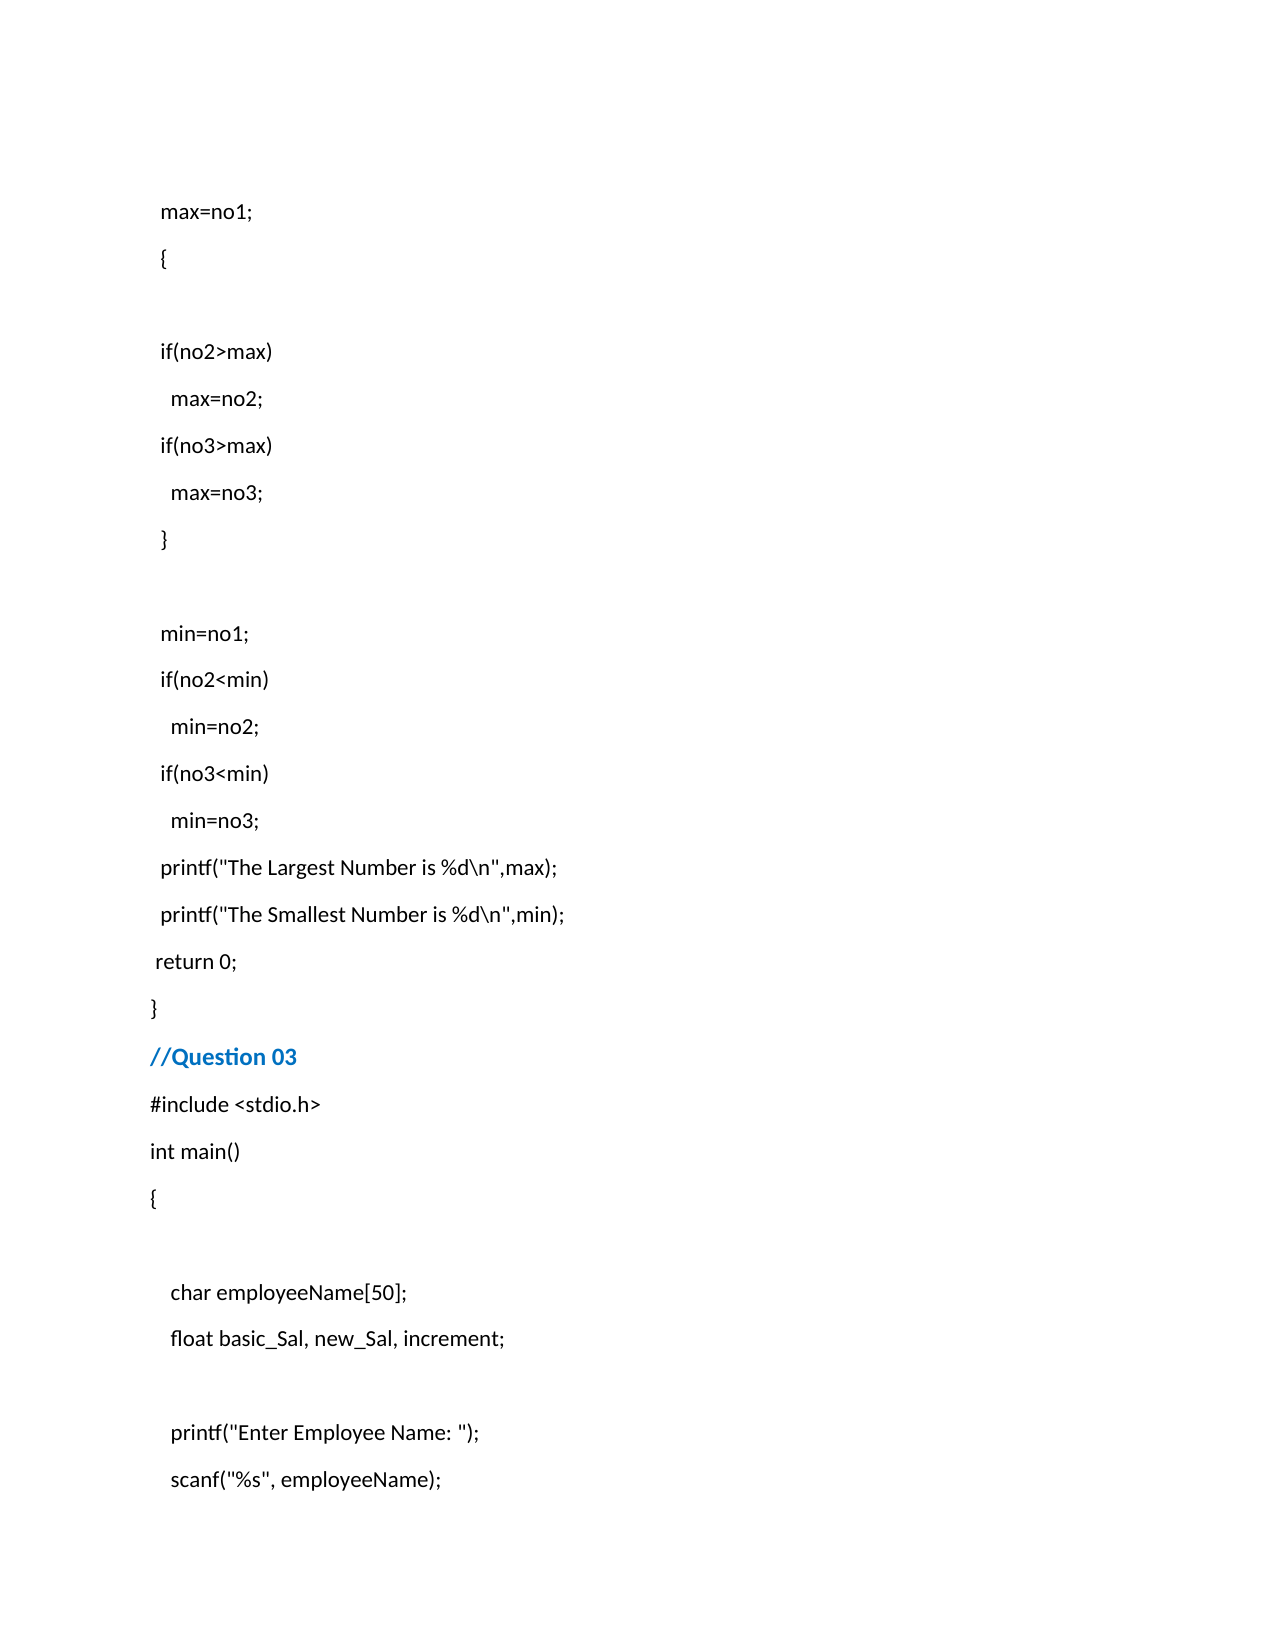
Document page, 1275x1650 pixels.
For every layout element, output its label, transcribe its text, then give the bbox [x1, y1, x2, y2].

text scanf("%s", employeeName); [150, 1465, 1125, 1493]
text //Question 03 [150, 1041, 1125, 1071]
text char employeeName[50]; [150, 1278, 1125, 1306]
text max=no1; [150, 197, 1125, 225]
text max=no3; [150, 478, 1125, 506]
text max=no2; [150, 384, 1125, 412]
text min=no2; [150, 712, 1125, 741]
text float basic_Sal, new_Sal, increment; [150, 1324, 1125, 1353]
text return 0; [150, 947, 1125, 975]
text if(no2<min) [150, 666, 1125, 694]
text { [150, 1184, 1125, 1212]
text } [150, 525, 1125, 553]
text if(no2>max) [150, 337, 1125, 366]
text min=no1; [150, 619, 1125, 647]
text #include <stdio.h> [150, 1090, 1125, 1118]
text printf("The Smallest Number is %d\n",min); [150, 900, 1125, 928]
text if(no3<min) [150, 759, 1125, 787]
text printf("The Largest Number is %d\n",max); [150, 853, 1125, 881]
text if(no3>max) [150, 431, 1125, 459]
text min=no3; [150, 806, 1125, 834]
text int main() [150, 1137, 1125, 1165]
text } [150, 994, 1125, 1022]
text printf("Enter Employee Name: "); [150, 1418, 1125, 1446]
text { [150, 244, 1125, 272]
